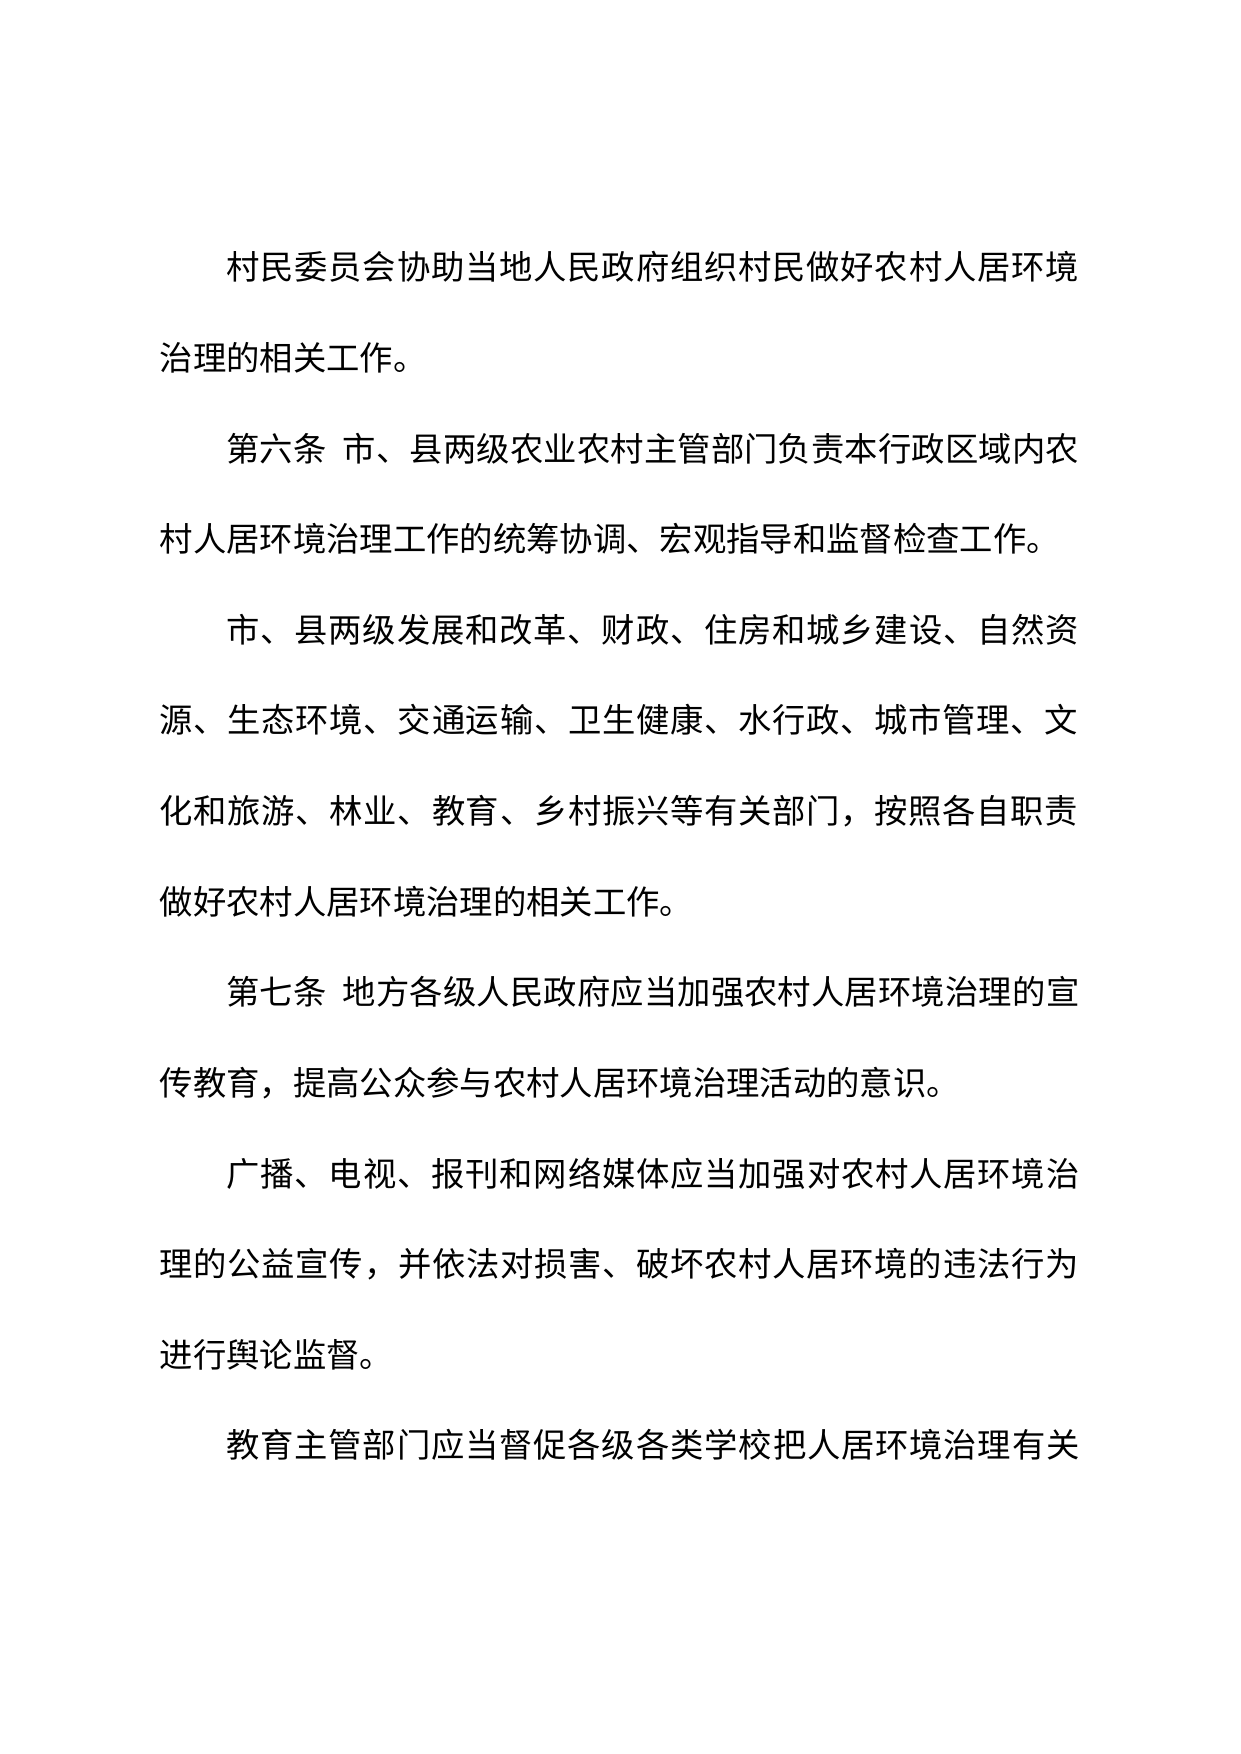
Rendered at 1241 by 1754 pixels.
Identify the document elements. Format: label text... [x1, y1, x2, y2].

text 第六条 市、县两级农业农村主管部门负责本行政区域内农村人居环境治理工作的统筹协调、宏观指导和监督检查工作。 [159, 401, 1081, 582]
text 广播、电视、报刊和网络媒体应当加强对农村人居环境治理的公益宣传，并依法对损害、破坏农村人居环境的违法行为进行舆论监督。 [159, 1126, 1081, 1398]
text 市、县两级发展和改革、财政、住房和城乡建设、自然资源、生态环境、交通运输、卫生健康、水行政、城市管理、文化和旅游、林业、教育、乡村振兴等有关部门，按照各自职责做好农村人居环境治理的相关工作。 [159, 582, 1081, 945]
text 第七条 地方各级人民政府应当加强农村人居环境治理的宣传教育，提高公众参与农村人居环境治理活动的意识。 [159, 945, 1081, 1126]
text 村民委员会协助当地人民政府组织村民做好农村人居环境治理的相关工作。 [159, 220, 1081, 401]
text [159, 1398, 1081, 1489]
